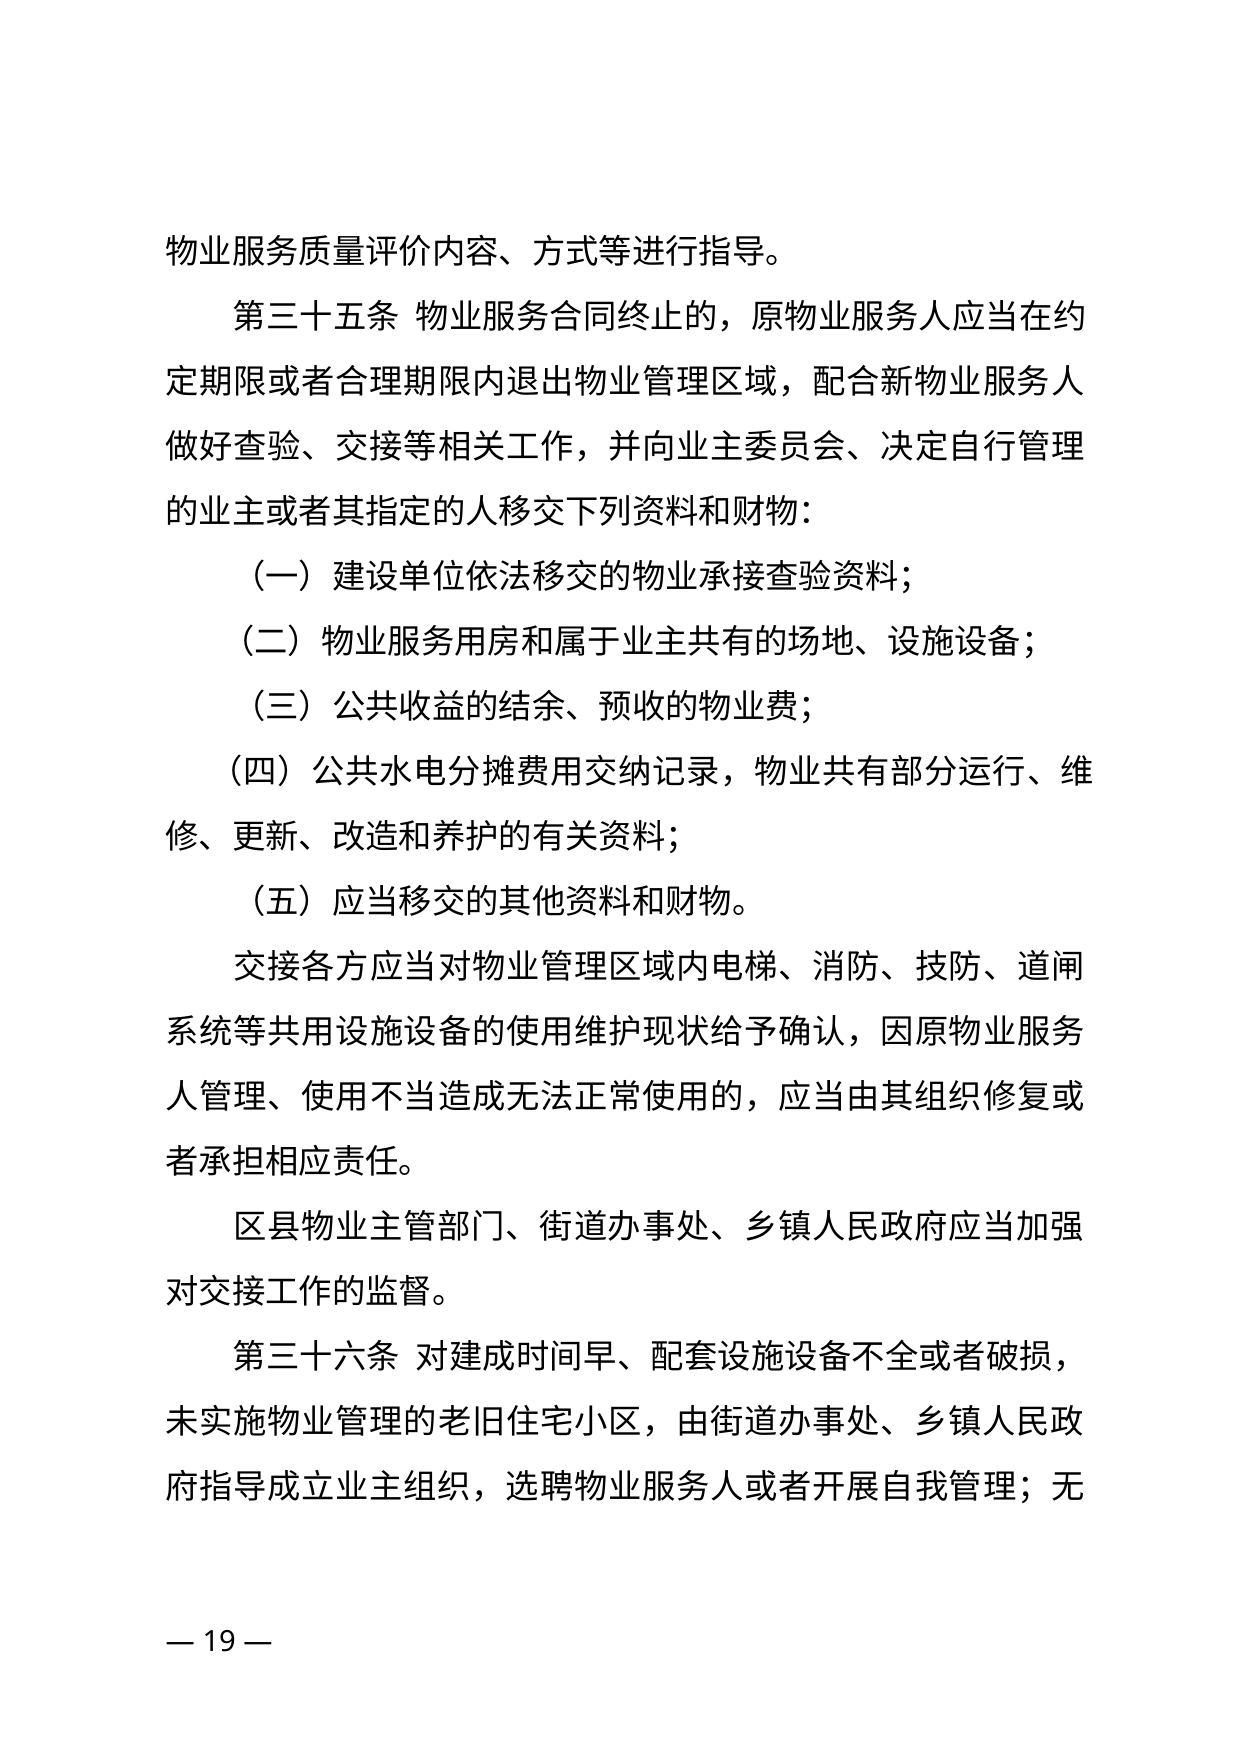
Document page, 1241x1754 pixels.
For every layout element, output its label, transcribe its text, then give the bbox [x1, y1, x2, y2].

text （一）建设单位依法移交的物业承接查验资料； [165, 542, 1096, 607]
text （二）物业服务用房和属于业主共有的场地、设施设备； [165, 607, 1096, 672]
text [165, 217, 1087, 282]
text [165, 1322, 1087, 1517]
text （四）公共水电分摊费用交纳记录，物业共有部分运行、维修、更新、改造和养护的有关资料； [165, 737, 1096, 867]
text 第三十五条 物业服务合同终止的，原物业服务人应当在约定期限或者合理期限内退出物业管理区域，配合新物业服务人做好查验、交接等相关工作，并向业主委员会、决定自行管理的业主或者其指定的人移交下列资料和财物： [165, 282, 1087, 542]
text （五）应当移交的其他资料和财物。 [165, 867, 1096, 932]
text 区县物业主管部门、街道办事处、乡镇人民政府应当加强对交接工作的监督。 [165, 1192, 1087, 1322]
text 交接各方应当对物业管理区域内电梯、消防、技防、道闸系统等共用设施设备的使用维护现状给予确认，因原物业服务人管理、使用不当造成无法正常使用的，应当由其组织修复或者承担相应责任。 [165, 932, 1087, 1192]
text （三）公共收益的结余、预收的物业费； [165, 672, 1096, 737]
